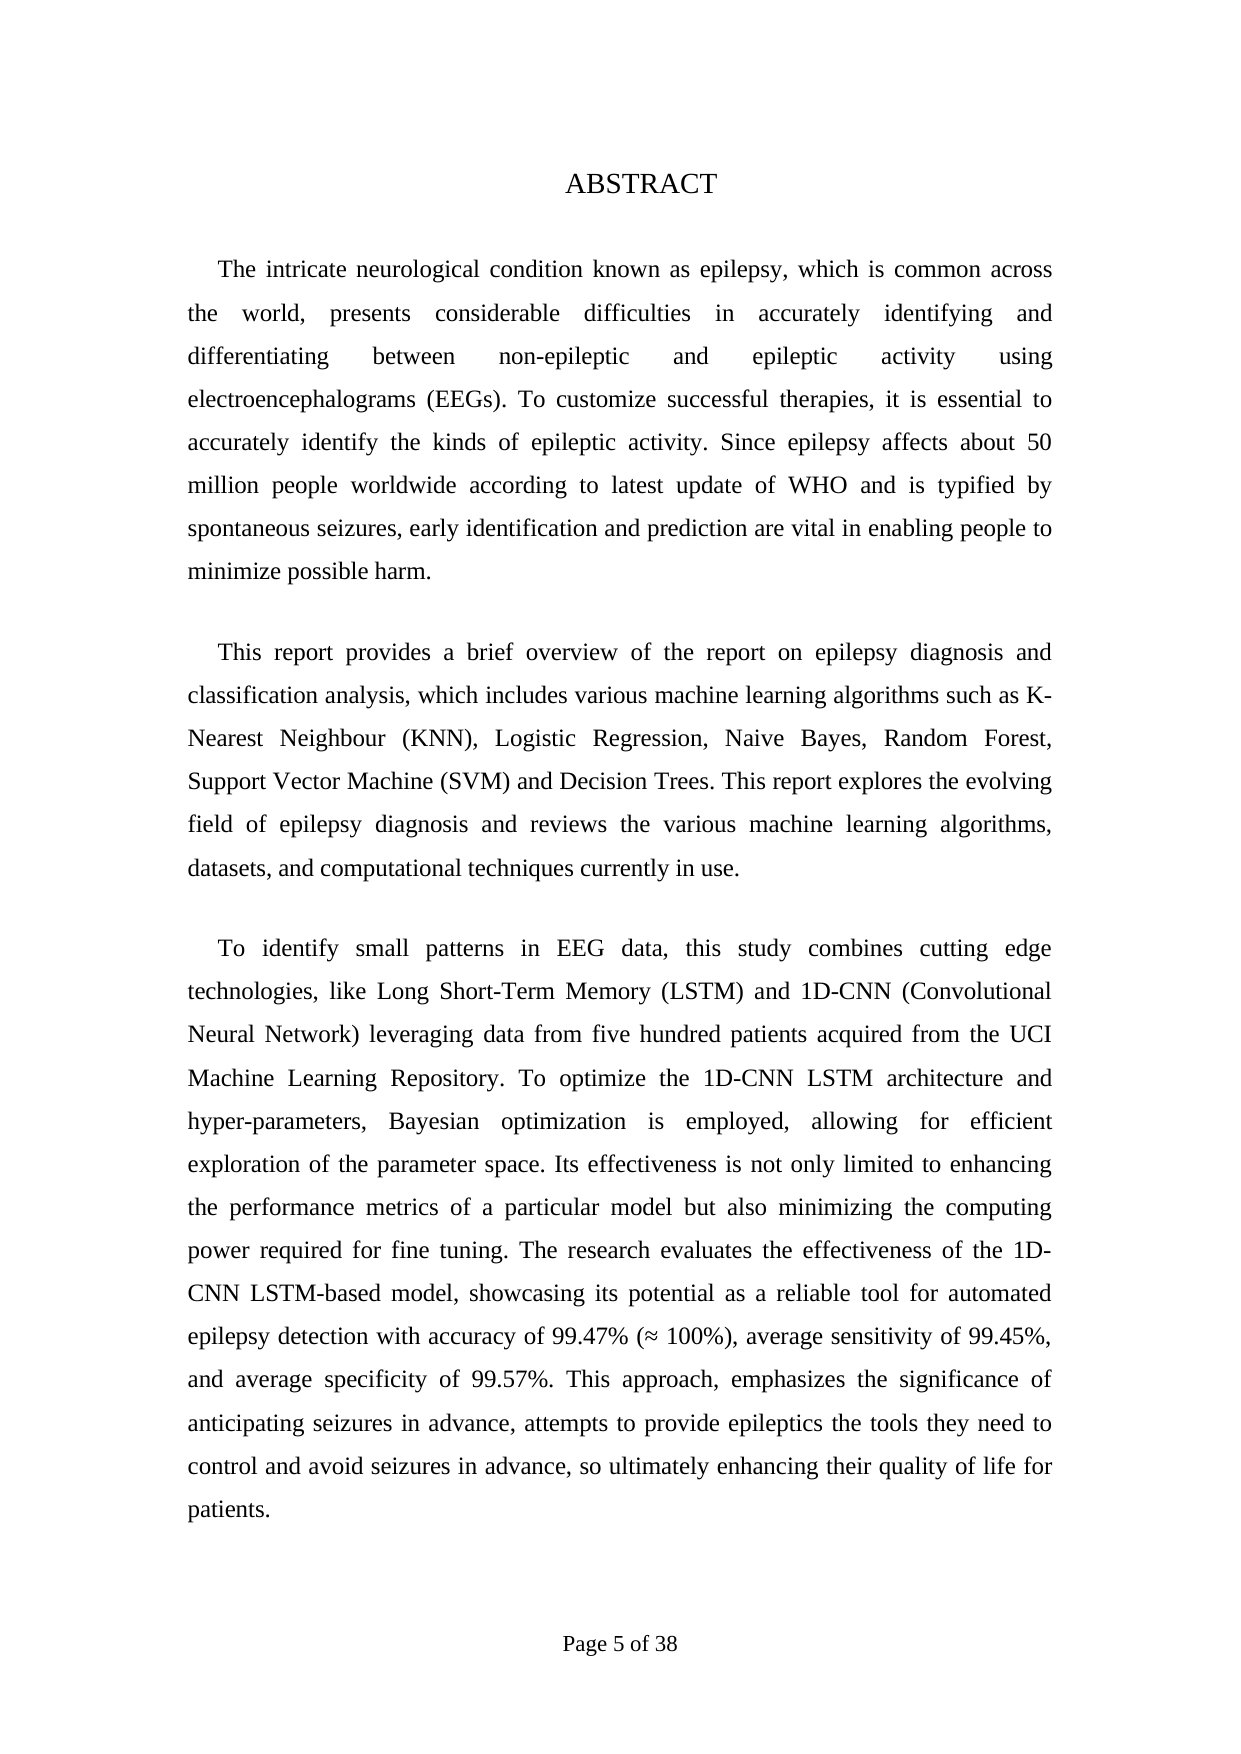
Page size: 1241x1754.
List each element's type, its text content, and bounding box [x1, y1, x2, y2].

text The intricate neurological condition known as epilepsy, which is common across the world, presents considerable difficulties in accurately identifying and differentiating between non-epileptic and epileptic activity using electroencephalograms (EEGs). To customize successful therapies, it is essential to accurately identify the kinds of epileptic activity. Since epilepsy affects about 50 million people worldwide according to latest update of WHO and is typified by spontaneous seizures, early identification and prediction are vital in enabling people to minimize possible harm. [187, 254, 1053, 585]
text To identify small patterns in EEG data, this study combines cutting edge technologies, like Long Short-Term Memory (LSTM) and 1D-CNN (Convolutional Neural Network) leveraging data from five hundred patients acquired from the UCI Machine Learning Repository. To optimize the 1D-CNN LSTM architecture and hyper-parameters, Bayesian optimization is employed, allowing for efficient exploration of the parameter space. Its effectiveness is not only limited to enhancing the performance metrics of a particular model but also minimizing the computing power required for fine tuning. The research evaluates the effectiveness of the 1D-CNN LSTM-based model, showcasing its potential as a reliable tool for automated epilepsy detection with accuracy of 99.47% (≈ 100%), average sensitivity of 99.45%, and average specificity of 99.57%. This approach, emphasizes the significance of anticipating seizures in advance, attempts to provide epileptics the tools they need to control and avoid seizures in advance, so ultimately enhancing their quality of life for patients. [187, 933, 1053, 1523]
subtitle ABSTRACT [229, 167, 1053, 200]
text This report provides a brief overview of the report on epilepsy diagnosis and classification analysis, which includes various machine learning algorithms such as K-Nearest Neighbour (KNN), Logistic Regression, Naive Bayes, Random Forest, Support Vector Machine (SVM) and Decision Trees. This report explores the evolving field of epilepsy diagnosis and reviews the various machine learning algorithms, datasets, and computational techniques currently in use. [187, 637, 1053, 881]
